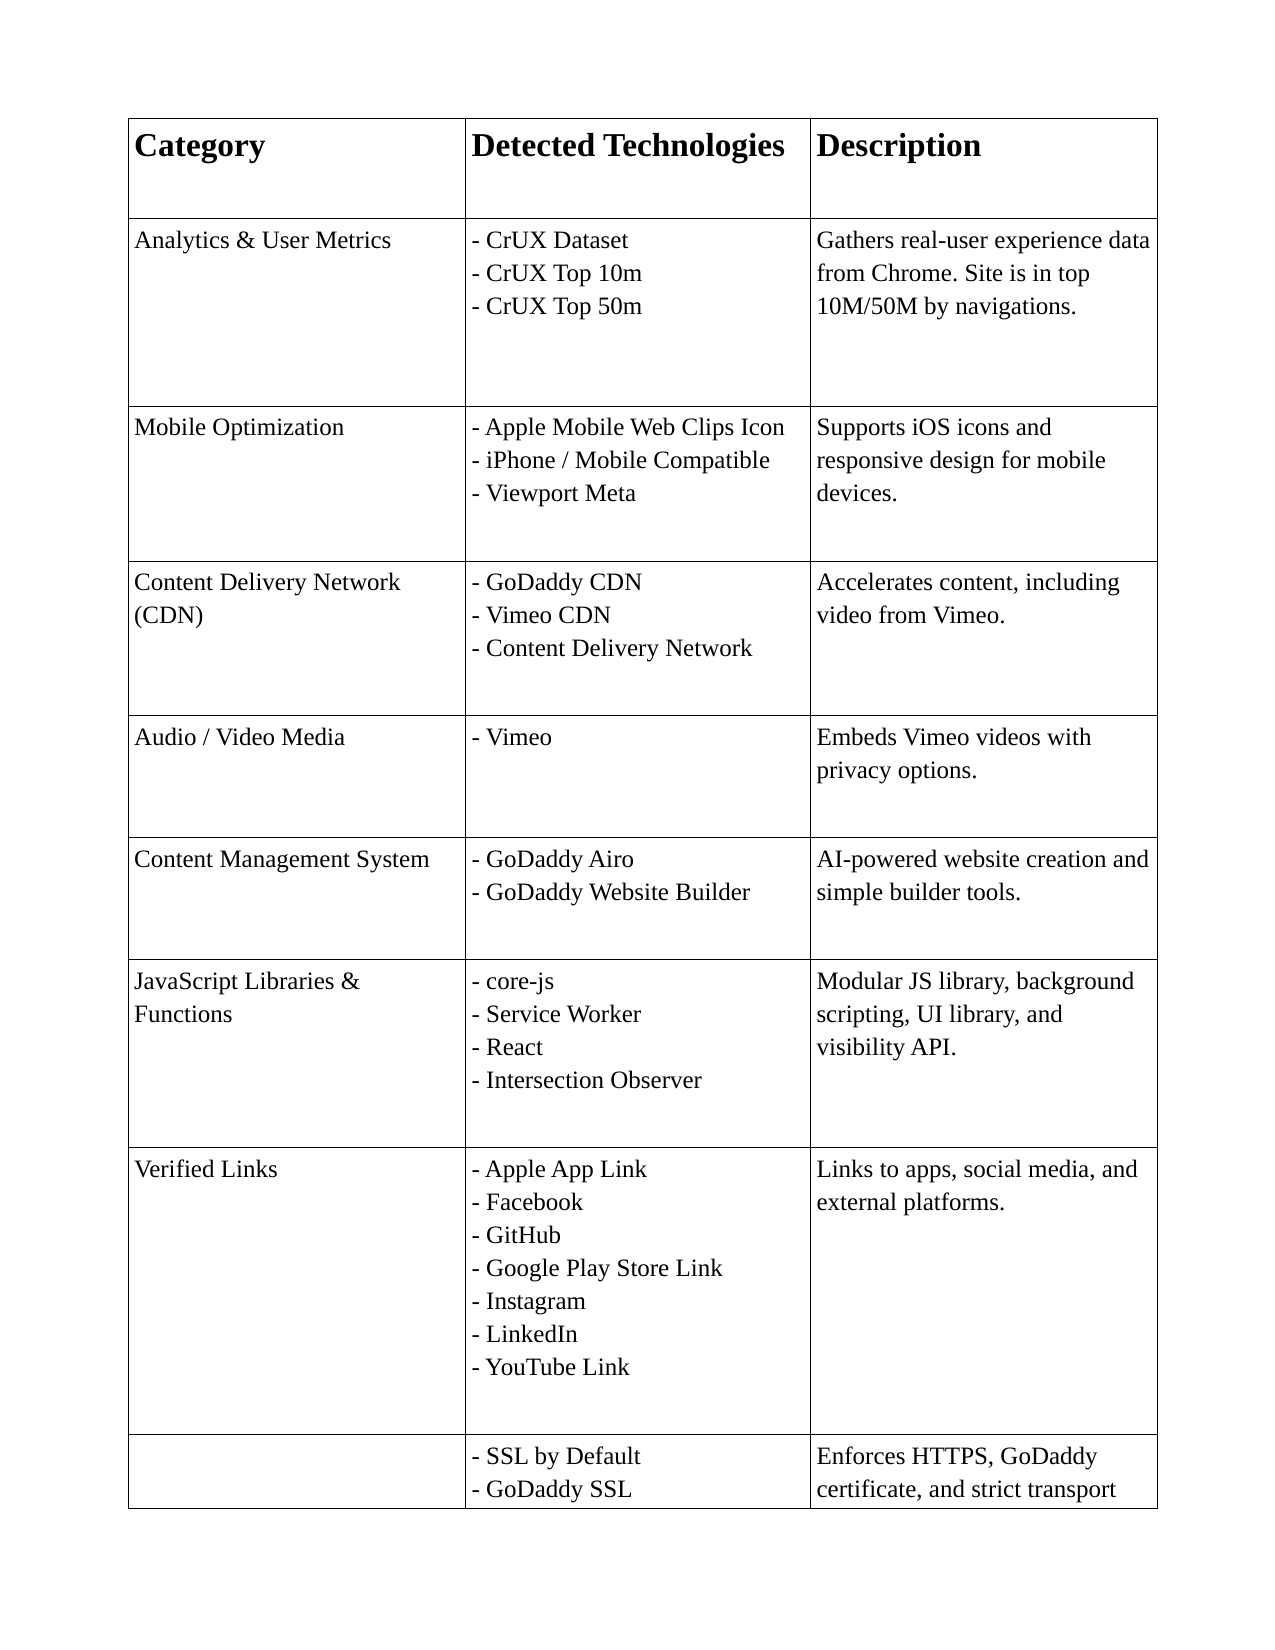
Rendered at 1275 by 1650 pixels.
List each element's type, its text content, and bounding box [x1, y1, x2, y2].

table_cell Supports iOS icons and responsive design for mobile devices. [811, 407, 1157, 561]
table_cell Content Management System [129, 838, 465, 959]
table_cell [811, 1435, 1157, 1508]
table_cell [466, 1435, 810, 1508]
table_cell - Apple App Link - Facebook - GitHub - Google Play Store Link - Instagram - LinkedIn - YouTube Link [466, 1148, 810, 1434]
table_cell Gathers real-user experience data from Chrome. Site is in top 10M/50M by navigations. [811, 219, 1157, 406]
table_cell JavaScript Libraries & Functions [129, 960, 465, 1147]
table_header Detected Technologies [466, 119, 810, 218]
table_cell AI-powered website creation and simple builder tools. [811, 838, 1157, 959]
table_cell Verified Links [129, 1148, 465, 1434]
table_cell Content Delivery Network (CDN) [129, 562, 465, 715]
table_cell Embeds Vimeo videos with privacy options. [811, 716, 1157, 837]
table_cell - Vimeo [466, 716, 810, 837]
table_cell - Apple Mobile Web Clips Icon - iPhone / Mobile Compatible - Viewport Meta [466, 407, 810, 561]
table_cell Mobile Optimization [129, 407, 465, 561]
table_cell Links to apps, social media, and external platforms. [811, 1148, 1157, 1434]
table_cell Audio / Video Media [129, 716, 465, 837]
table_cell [129, 1435, 465, 1508]
table_cell Modular JS library, background scripting, UI library, and visibility API. [811, 960, 1157, 1147]
table_cell - core-js - Service Worker - React - Intersection Observer [466, 960, 810, 1147]
table_cell Analytics & User Metrics [129, 219, 465, 406]
table_cell - GoDaddy CDN - Vimeo CDN - Content Delivery Network [466, 562, 810, 715]
table_cell - GoDaddy Airo - GoDaddy Website Builder [466, 838, 810, 959]
table_cell Accelerates content, including video from Vimeo. [811, 562, 1157, 715]
table_header Category [129, 119, 465, 218]
table_header Description [811, 119, 1157, 218]
table_cell - CrUX Dataset - CrUX Top 10m - CrUX Top 50m [466, 219, 810, 406]
